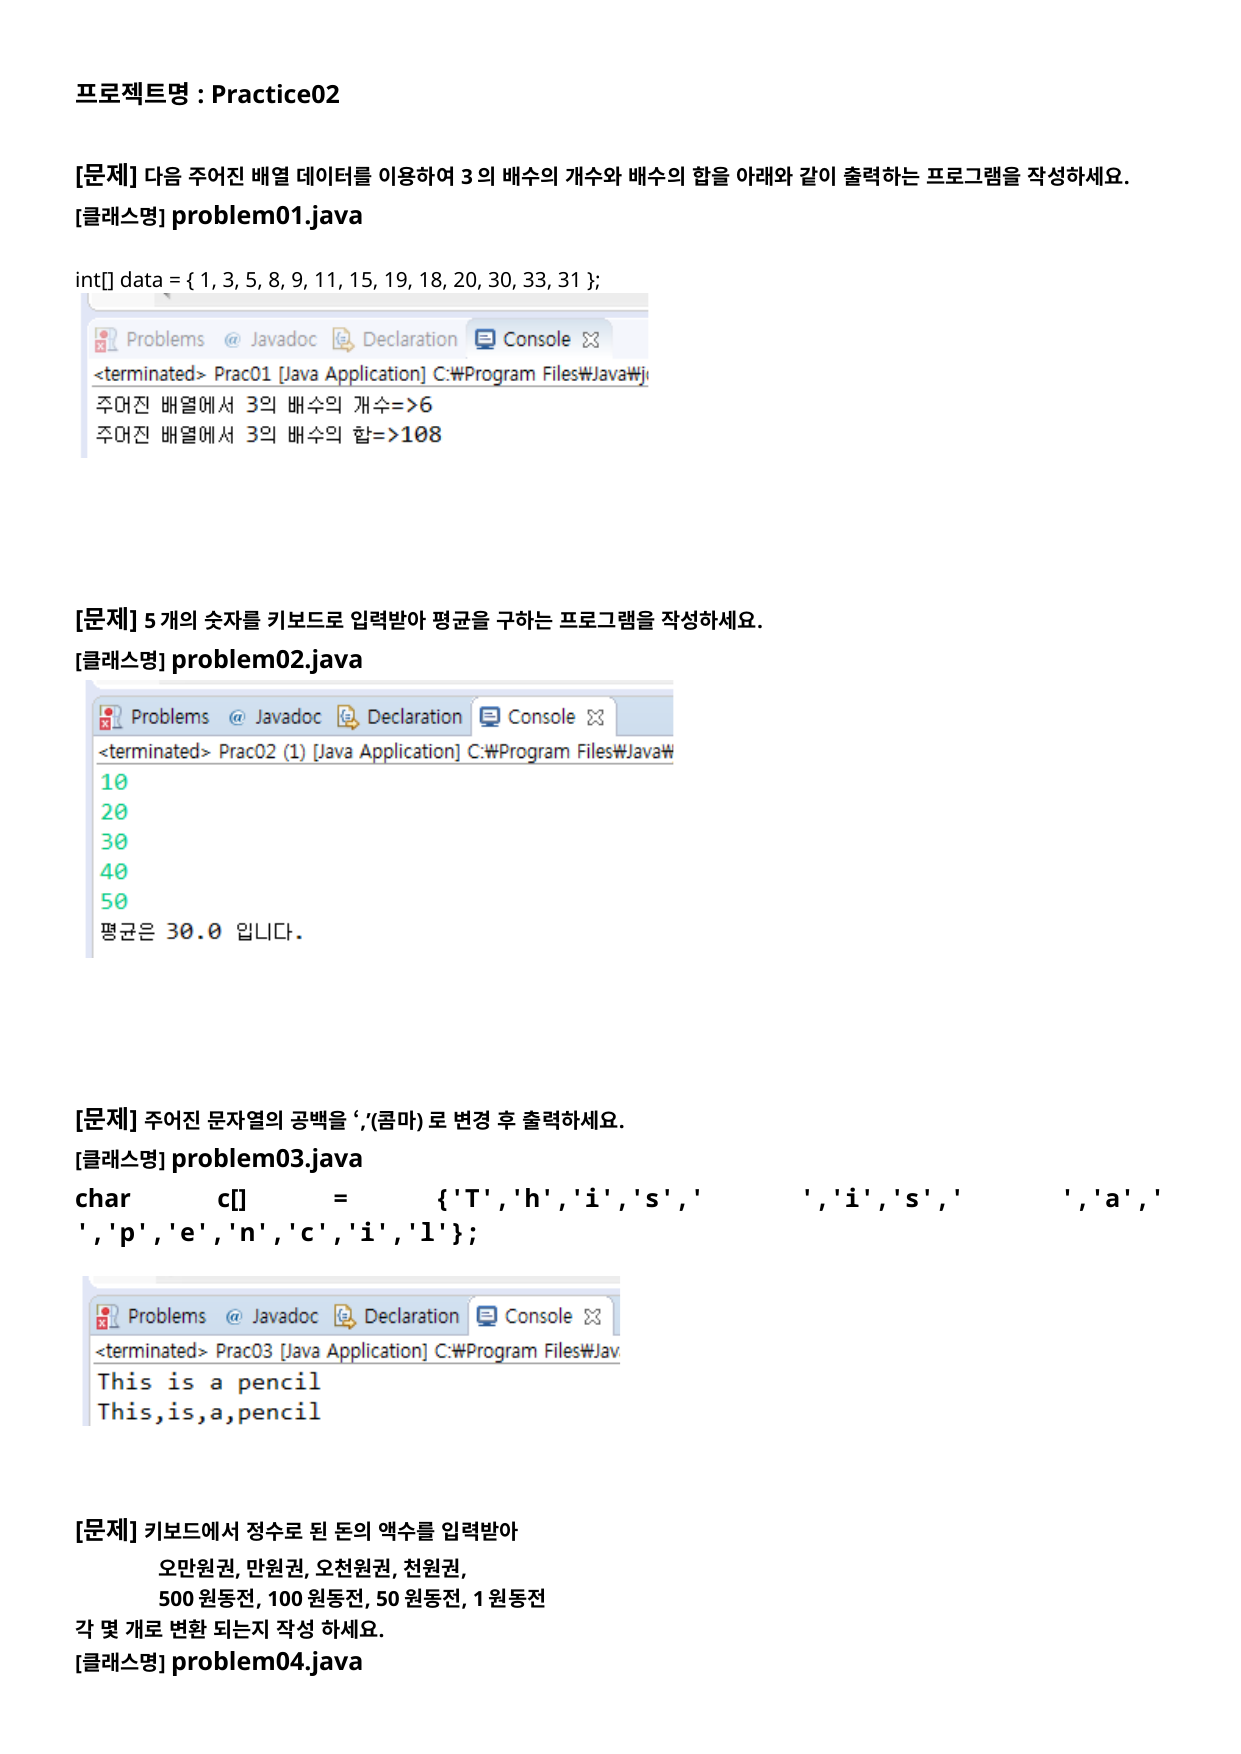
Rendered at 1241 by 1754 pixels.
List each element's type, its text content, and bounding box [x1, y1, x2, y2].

text int[] data = { 1, 3, 5, 8, 9, 11, 15, 19, 18, 20, 30, 33, 31 }; [75, 265, 1165, 293]
text [클래스명] problem03.java [75, 1141, 1165, 1175]
text [클래스명] problem01.java [75, 197, 1165, 232]
text 프로젝트명 : Practice02 [75, 75, 1165, 111]
picture [75, 293, 649, 458]
text 오만원권, 만원권, 오천원권, 천원권, [75, 1552, 1165, 1582]
text 각 몇 개로 변환 되는지 작성 하세요. [75, 1613, 1165, 1643]
picture [75, 680, 674, 958]
text [클래스명] problem04.java [75, 1643, 1165, 1677]
text [문제] 키보드에서 정수로 된 돈의 액수를 입력받아 [75, 1511, 1165, 1547]
text [문제] 주어진 문자열의 공백을 ‘,’(콤마) 로 변경 후 출력하세요. [75, 1099, 1165, 1136]
text [문제] 다음 주어진 배열 데이터를 이용하여 3의 배수의 개수와 배수의 합을 아래와 같이 출력하는 프로그램을 작성하세요. [75, 156, 1165, 192]
picture [75, 1276, 621, 1426]
text 500원동전, 100원동전, 50원동전, 1원동전 [75, 1582, 1165, 1613]
text char c[] = {'T','h','i','s',' ','i','s',' ','a',' ','p','e','n','c','i','l'}; [75, 1180, 1165, 1248]
text [클래스명] problem02.java [75, 641, 1165, 676]
text [문제] 5개의 숫자를 키보드로 입력받아 평균을 구하는 프로그램을 작성하세요. [75, 600, 1165, 636]
